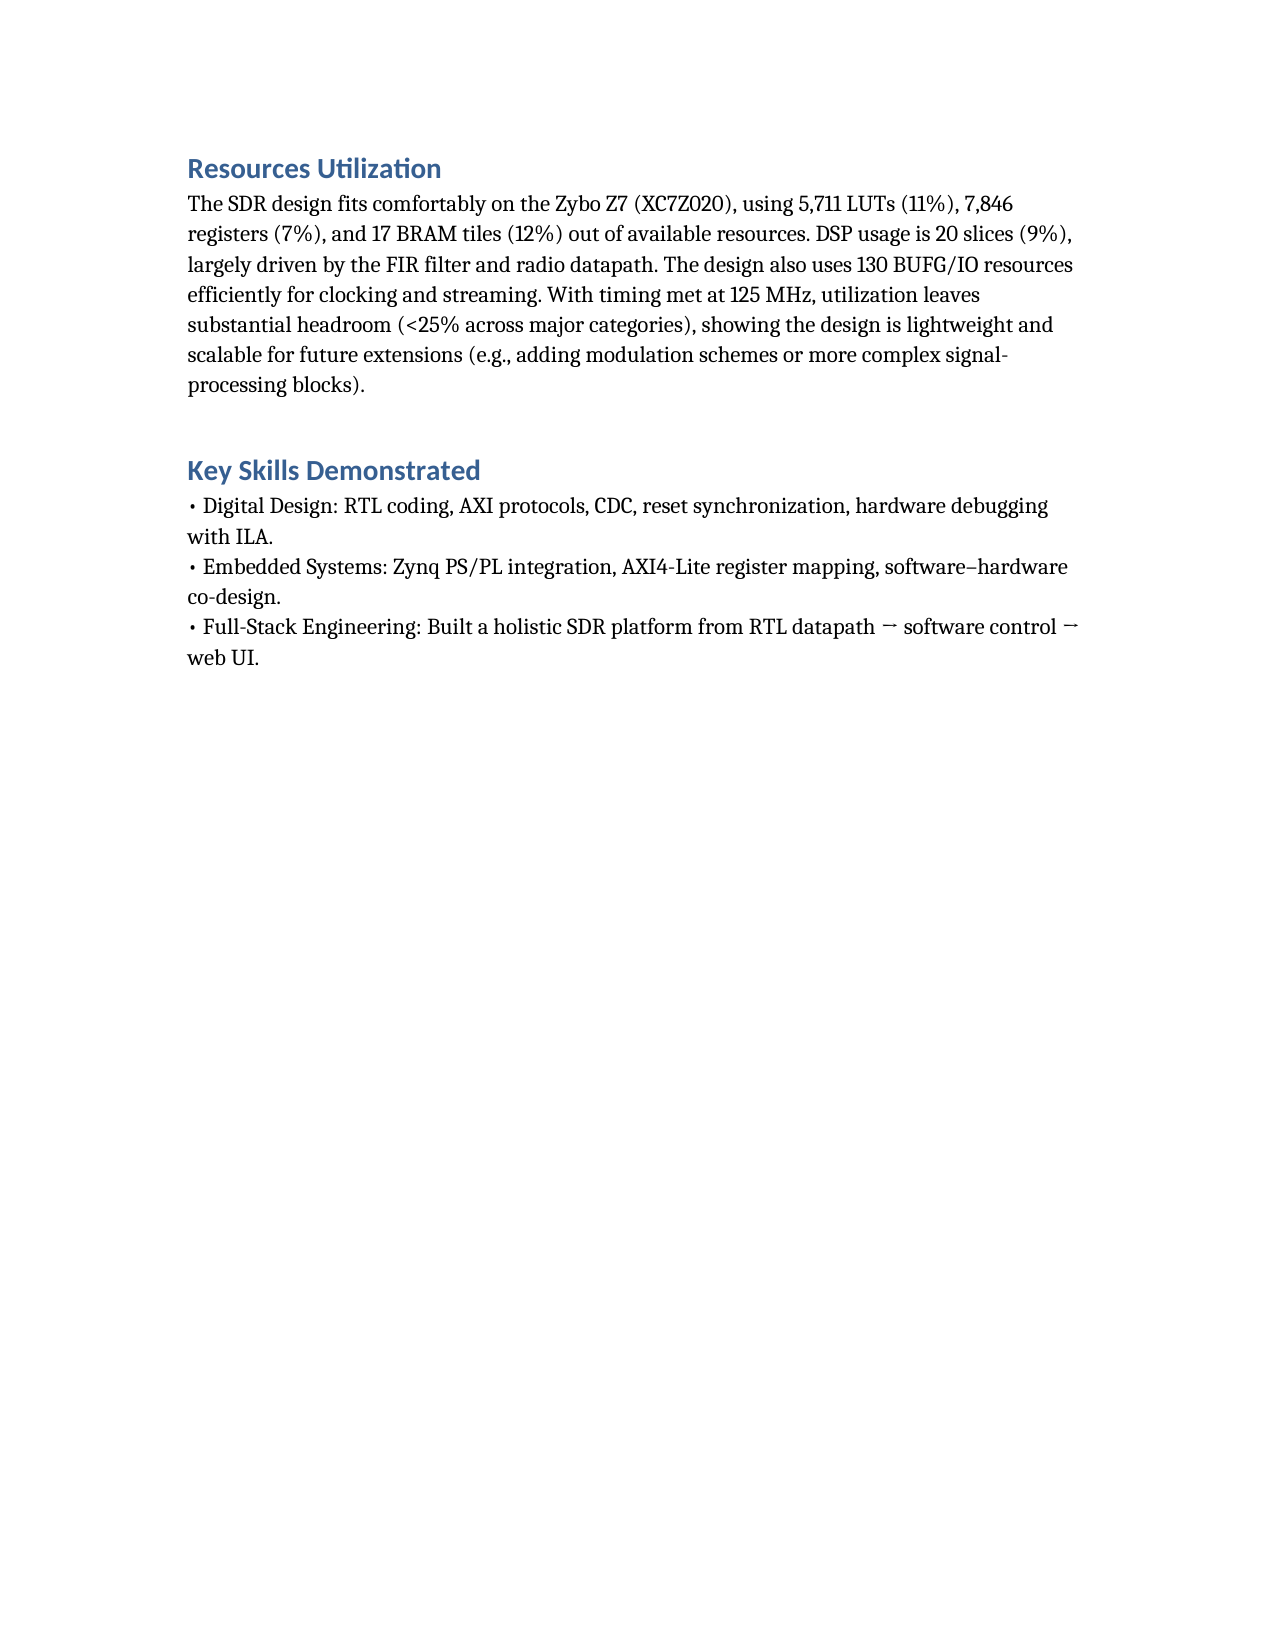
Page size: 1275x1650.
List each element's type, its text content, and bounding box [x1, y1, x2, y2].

subtitle Key Skills Demonstrated [187, 452, 1087, 488]
text • Digital Design: RTL coding, AXI protocols, CDC, reset synchronization, hardware debugging with ILA. • Embedded Systems: Zynq PS/PL integration, AXI4-Lite register mapping, software–hardware co-design. • Full-Stack Engineering: Built a holistic SDR platform from RTL datapath → software control → web UI. [187, 493, 1087, 671]
text The SDR design fits comfortably on the Zybo Z7 (XC7Z020), using 5,711 LUTs (11%), 7,846 registers (7%), and 17 BRAM tiles (12%) out of available resources. DSP usage is 20 slices (9%), largely driven by the FIR filter and radio datapath. The design also uses 130 BUFG/IO resources efficiently for clocking and streaming. With timing met at 125 MHz, utilization leaves substantial headroom (<25% across major categories), showing the design is lightweight and scalable for future extensions (e.g., adding modulation schemes or more complex signal-processing blocks). [187, 191, 1087, 398]
subtitle Resources Utilization [187, 150, 1087, 186]
